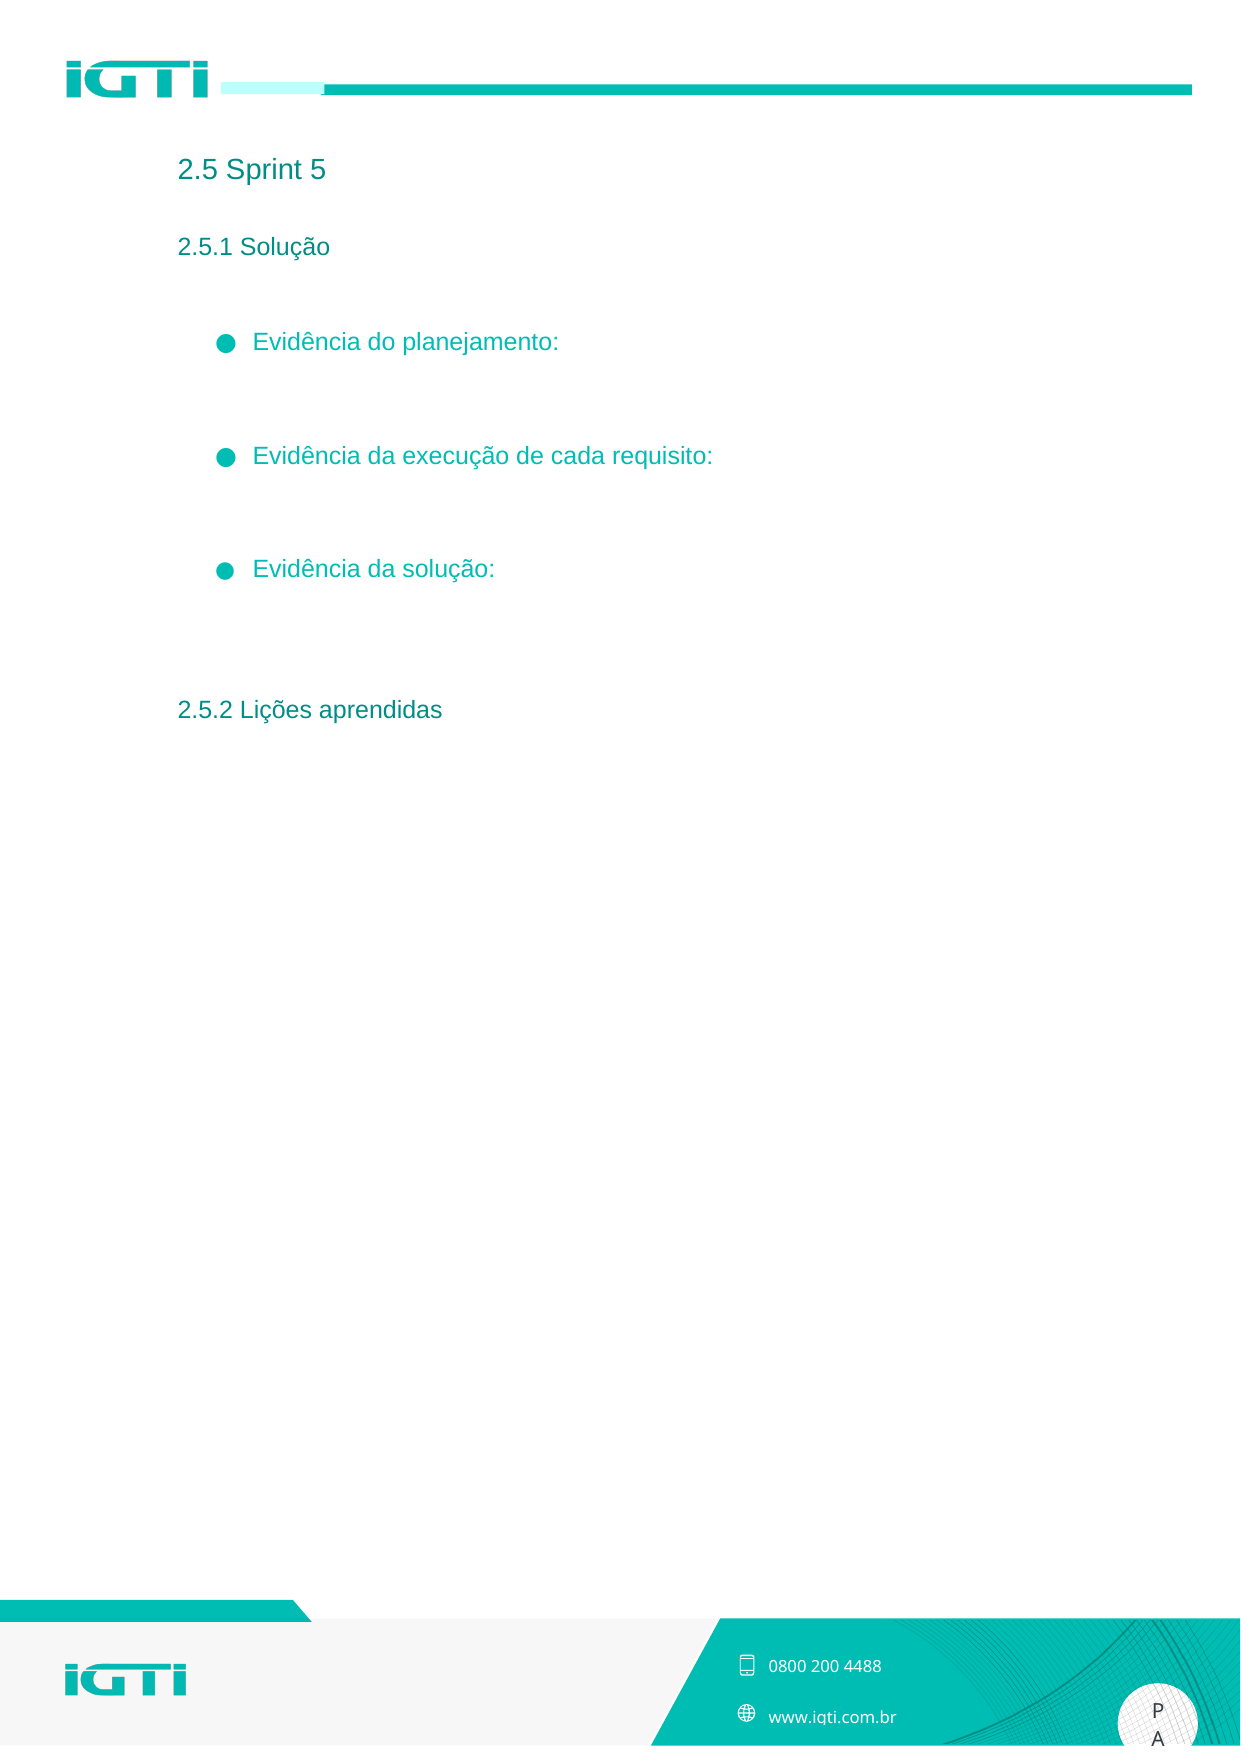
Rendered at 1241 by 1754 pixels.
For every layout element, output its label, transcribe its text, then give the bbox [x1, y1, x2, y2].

text 2.5.1 Solução [177, 232, 1063, 261]
list Evidência do planejamento: [215, 313, 1063, 365]
list Evidência da solução: [215, 543, 1063, 591]
text 2.5 Sprint 5 [177, 152, 1063, 185]
list Evidência da execução de cada requisito: [215, 427, 1063, 478]
picture [58, 1658, 193, 1701]
text 2.5.2 Lições aprendidas [177, 695, 1063, 723]
picture [58, 54, 216, 104]
picture [890, 1620, 1241, 1744]
